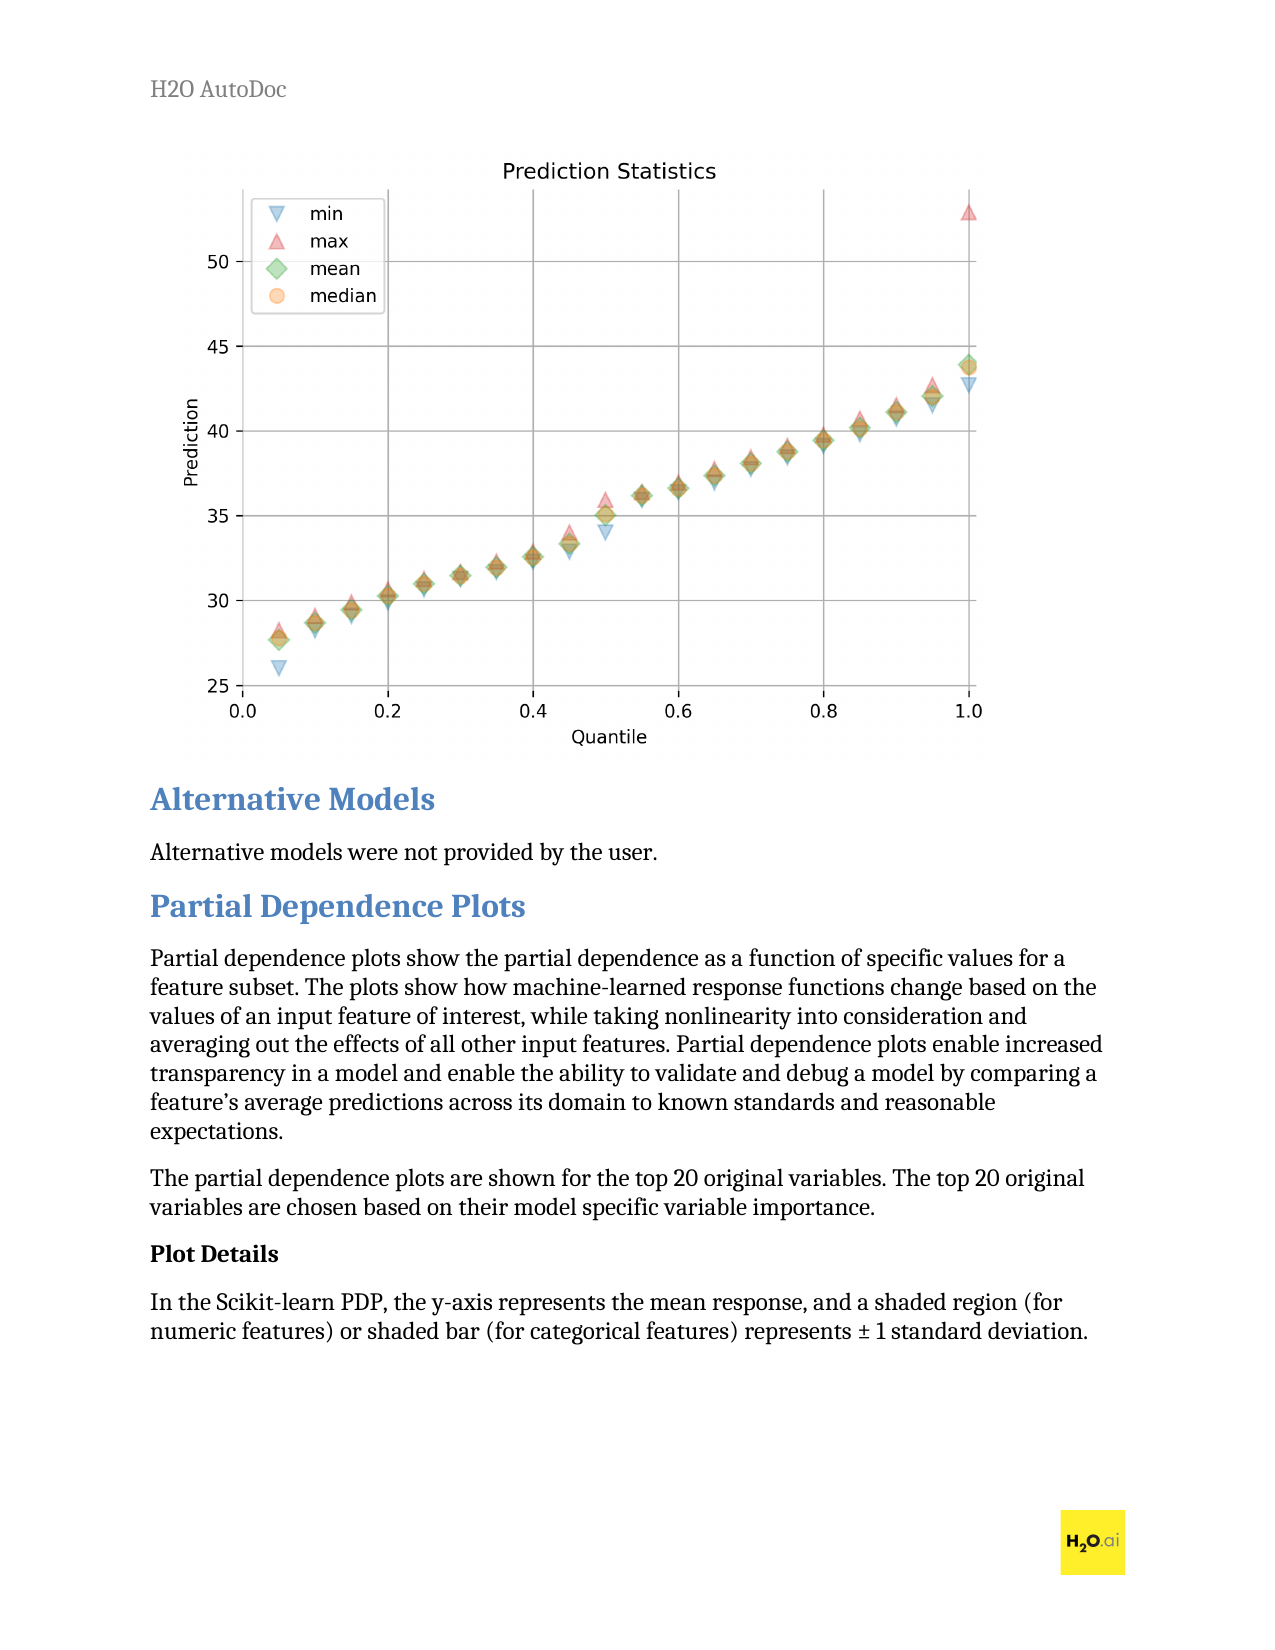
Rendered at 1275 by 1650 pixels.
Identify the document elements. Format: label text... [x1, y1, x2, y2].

picture [1060, 1510, 1125, 1575]
picture [168, 150, 996, 760]
subtitle Alternative Models [150, 780, 1125, 819]
text In the Scikit-learn PDP, the y-axis represents the mean response, and a shaded region (for numeric features) or shaded bar (for categorical features) represents ± 1 standard deviation. [150, 1288, 1125, 1345]
text Plot Details [150, 1240, 1125, 1269]
text Alternative models were not provided by the user. [150, 837, 1125, 866]
text The partial dependence plots are shown for the top 20 original variables. The top 20 original variables are chosen based on their model specific variable importance. [150, 1164, 1125, 1222]
text Partial dependence plots show the partial dependence as a function of specific values for a feature subset. The plots show how machine-learned response functions change based on the values of an input feature of interest, while taking nonlinearity into consideration and averaging out the effects of all other input features. Partial dependence plots enable increased transparency in a model and enable the ability to validate and debug a model by comparing a feature’s average predictions across its domain to known standards and reasonable expectations. [150, 944, 1125, 1145]
subtitle Partial Dependence Plots [150, 887, 1125, 925]
